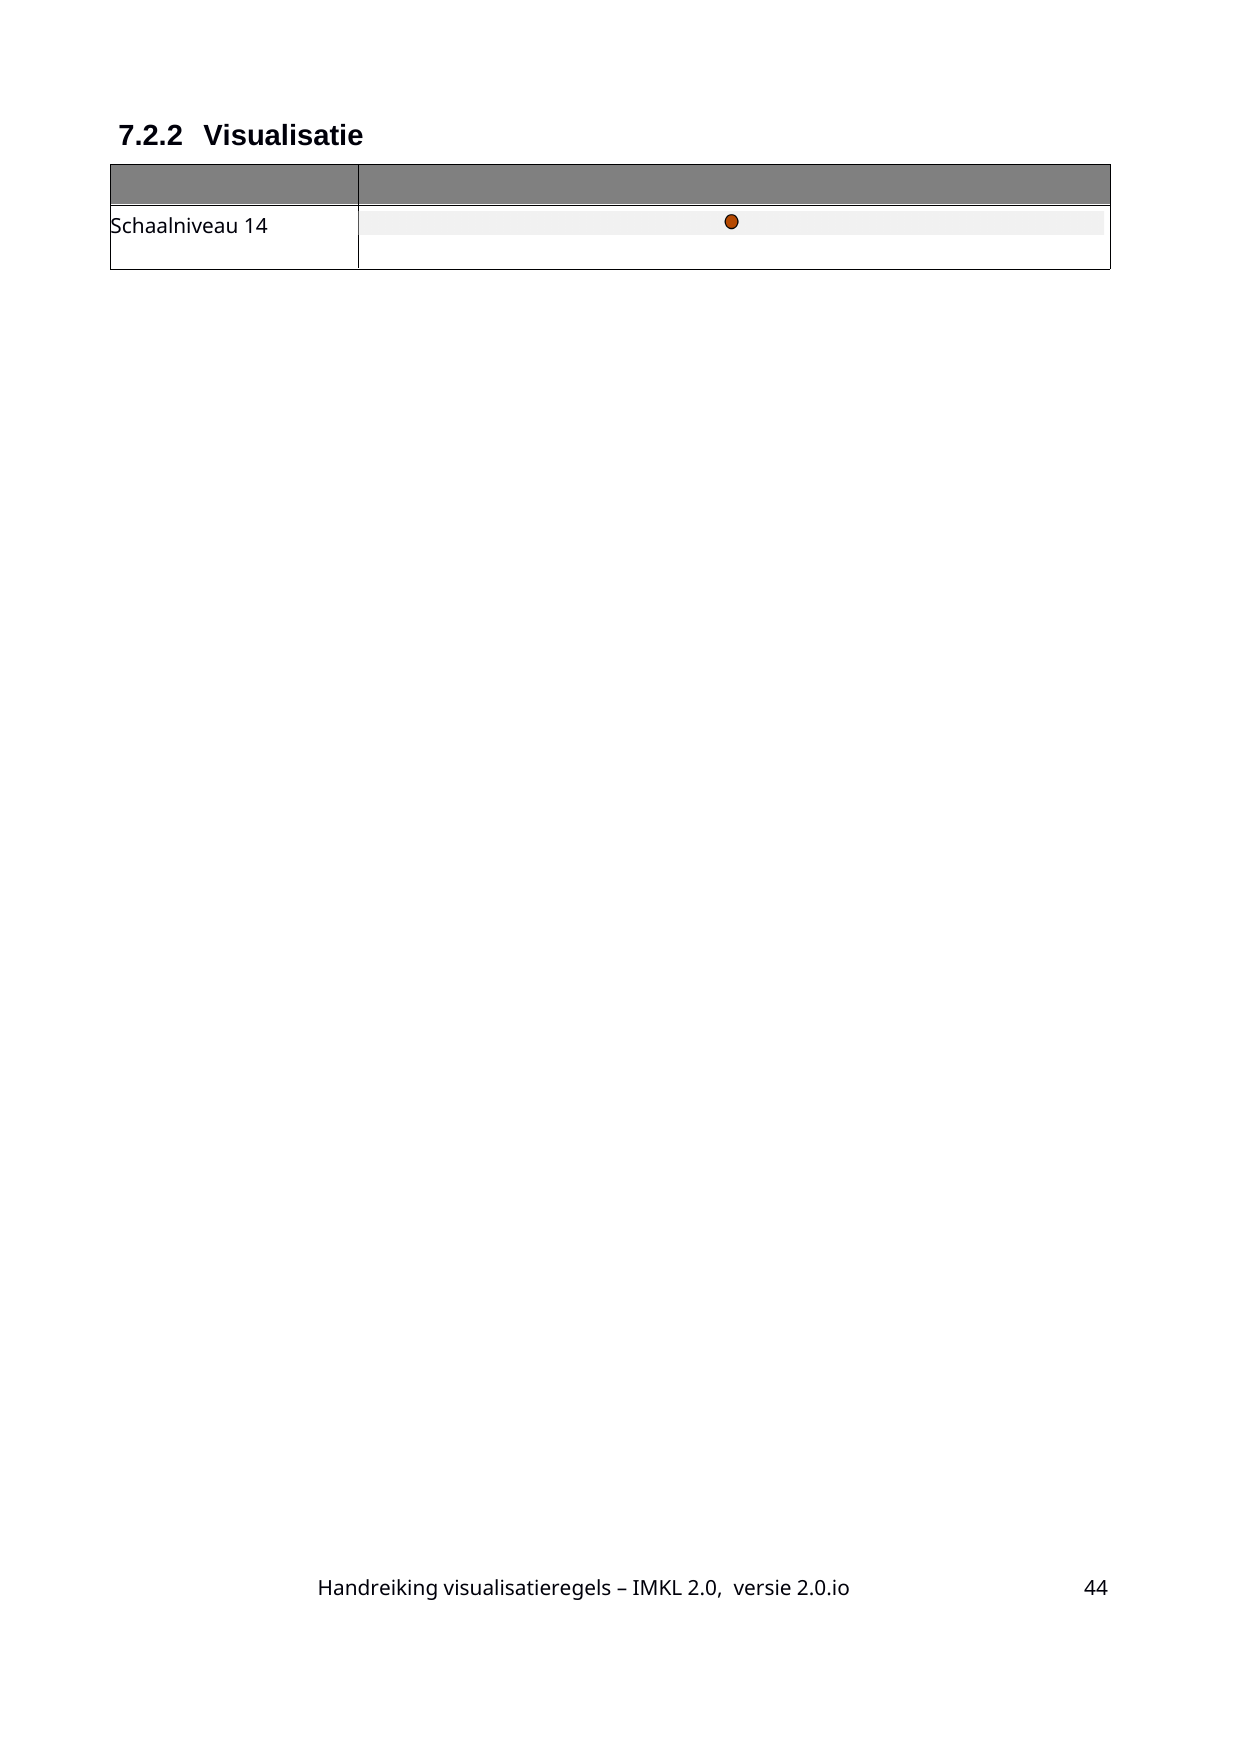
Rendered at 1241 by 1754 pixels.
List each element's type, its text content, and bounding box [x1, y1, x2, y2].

subtitle Visualisatie [118, 118, 1122, 152]
table_cell Schaalniveau 14 [111, 206, 358, 268]
table_cell [359, 206, 1110, 268]
table_header [359, 165, 1110, 204]
table_header [111, 165, 358, 204]
picture [358, 211, 1105, 235]
